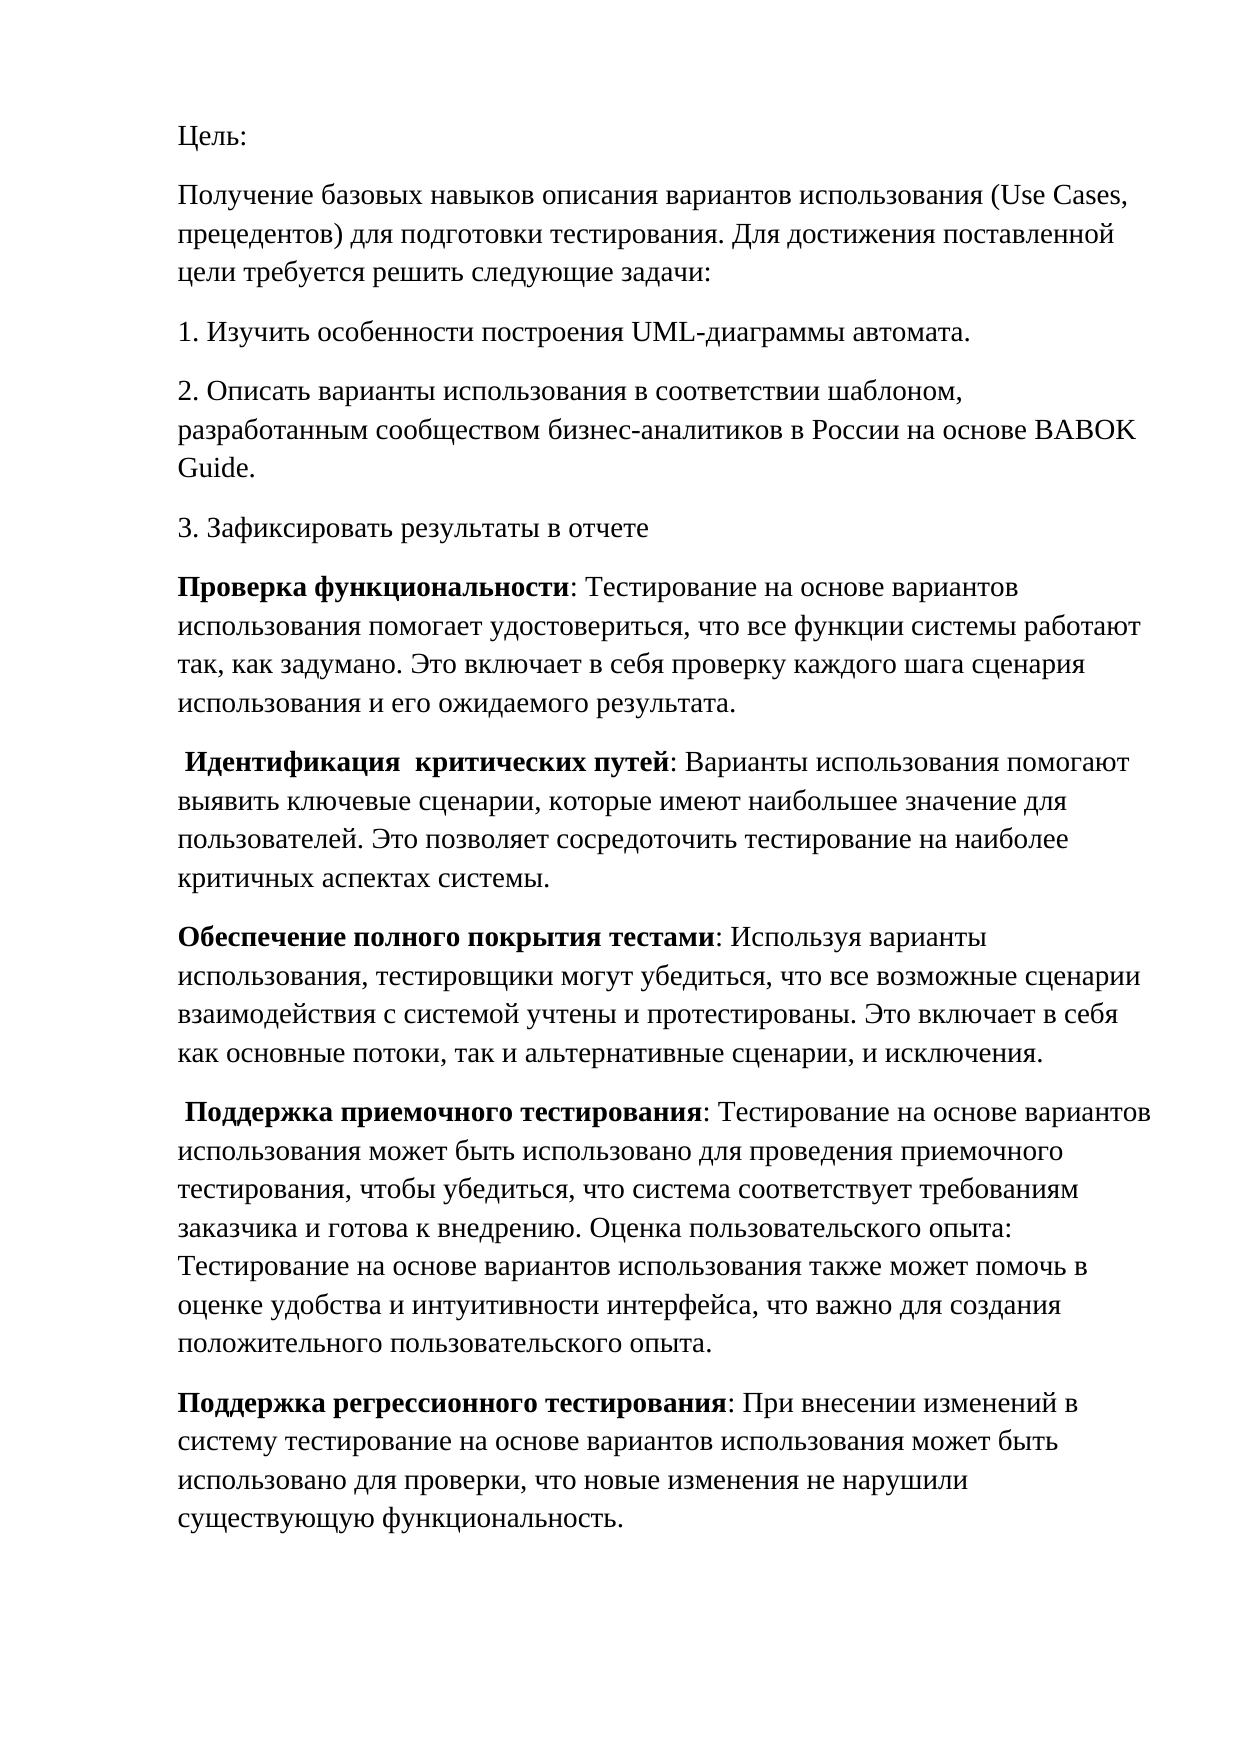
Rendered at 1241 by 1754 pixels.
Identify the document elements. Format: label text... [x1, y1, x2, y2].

text Идентификация критических путей: Варианты использования помогают выявить ключевые сценарии, которые имеют наибольшее значение для пользователей. Это позволяет сосредоточить тестирование на наиболее критичных аспектах системы. [177, 744, 1152, 893]
text Поддержка приемочного тестирования: Тестирование на основе вариантов использования может быть использовано для проведения приемочного тестирования, чтобы убедиться, что система соответствует требованиям заказчика и готова к внедрению. Оценка пользовательского опыта: Тестирование на основе вариантов использования также может помочь в оценке удобства и интуитивности интерфейса, что важно для создания положительного пользовательского опыта. [177, 1094, 1152, 1359]
text 3. Зафиксировать результаты в отчете [177, 510, 1152, 543]
text 2. Описать варианты использования в соответствии шаблоном, разработанным сообществом бизнес-аналитиков в России на основе BABOK Guide. [177, 373, 1152, 484]
text Поддержка регрессионного тестирования: При внесении изменений в систему тестирование на основе вариантов использования может быть использовано для проверки, что новые изменения не нарушили существующую функциональность. [177, 1385, 1152, 1534]
text Цель: [177, 118, 1152, 152]
text Обеспечение полного покрытия тестами: Используя варианты использования, тестировщики могут убедиться, что все возможные сценарии взаимодействия с системой учтены и протестированы. Это включает в себя как основные потоки, так и альтернативные сценарии, и исключения. [177, 919, 1152, 1068]
text Получение базовых навыков описания вариантов использования (Use Cases, прецедентов) для подготовки тестирования. Для достижения поставленной цели требуется решить следующие задачи: [177, 177, 1152, 288]
text 1. Изучить особенности построения UML-диаграммы автомата. [177, 314, 1152, 347]
text Проверка функциональности: Тестирование на основе вариантов использования помогает удостовериться, что все функции системы работают так, как задумано. Это включает в себя проверку каждого шага сценария использования и его ожидаемого результата. [177, 569, 1152, 718]
